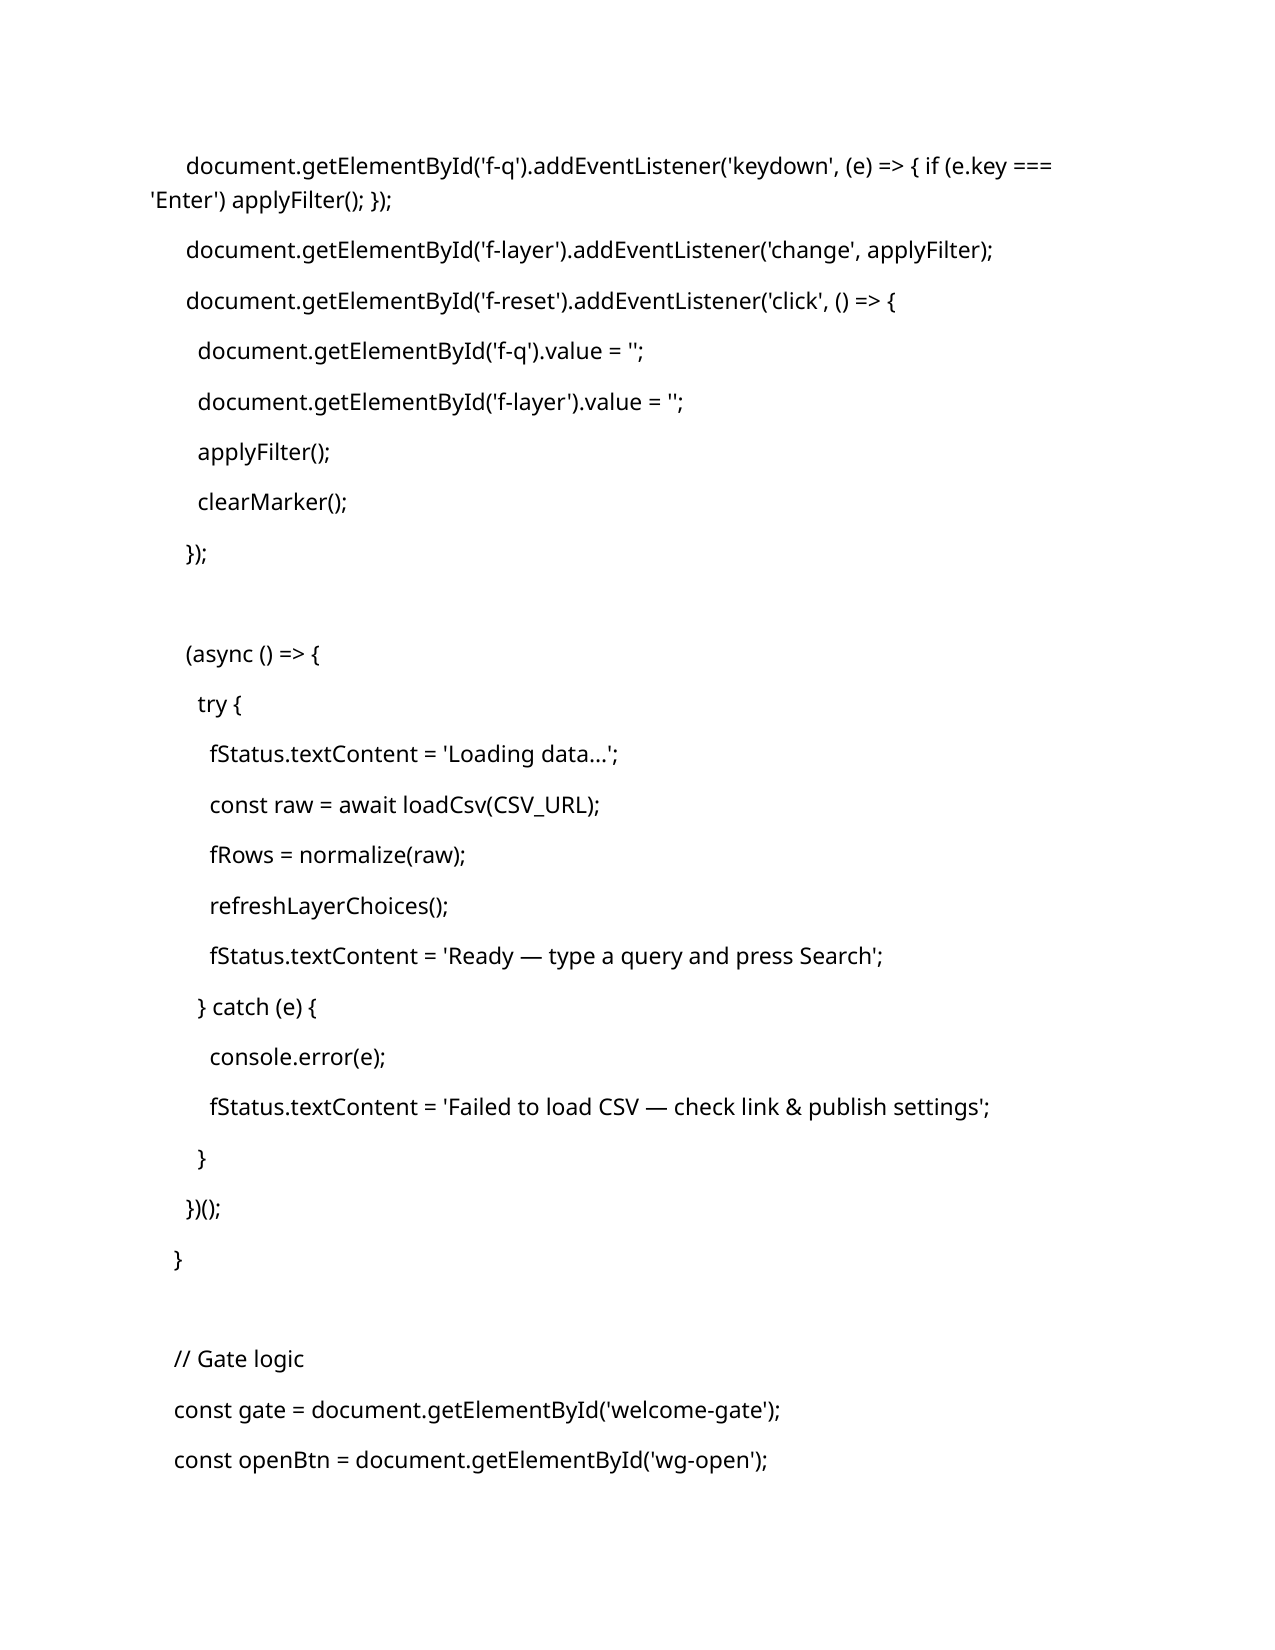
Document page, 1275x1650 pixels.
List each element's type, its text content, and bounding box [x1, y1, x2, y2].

text refreshLayerChoices(); [150, 889, 1125, 921]
text } [150, 1142, 1125, 1173]
text fStatus.textContent = 'Ready — type a query and press Search'; [150, 940, 1125, 971]
text } [150, 1242, 1125, 1274]
text const raw = await loadCsv(CSV_URL); [150, 789, 1125, 820]
text document.getElementById('f-q').addEventListener('keydown', (e) => { if (e.key === 'Enter') applyFilter(); }); [150, 150, 1125, 215]
text document.getElementById('f-q').value = ''; [150, 335, 1125, 366]
text document.getElementById('f-layer').addEventListener('change', applyFilter); [150, 234, 1125, 265]
text fStatus.textContent = 'Failed to load CSV — check link & publish settings'; [150, 1091, 1125, 1122]
text (async () => { [150, 637, 1125, 669]
text clearMarker(); [150, 486, 1125, 517]
text const gate = document.getElementById('welcome-gate'); [150, 1394, 1125, 1425]
text document.getElementById('f-reset').addEventListener('click', () => { [150, 284, 1125, 316]
text const openBtn = document.getElementById('wg-open'); [150, 1444, 1125, 1475]
text fRows = normalize(raw); [150, 839, 1125, 870]
text applyFilter(); [150, 436, 1125, 467]
text fStatus.textContent = 'Loading data…'; [150, 738, 1125, 769]
text } catch (e) { [150, 990, 1125, 1022]
text console.error(e); [150, 1041, 1125, 1072]
text document.getElementById('f-layer').value = ''; [150, 385, 1125, 417]
text }); [150, 537, 1125, 568]
text })(); [150, 1192, 1125, 1223]
text try { [150, 688, 1125, 719]
text // Gate logic [150, 1343, 1125, 1374]
